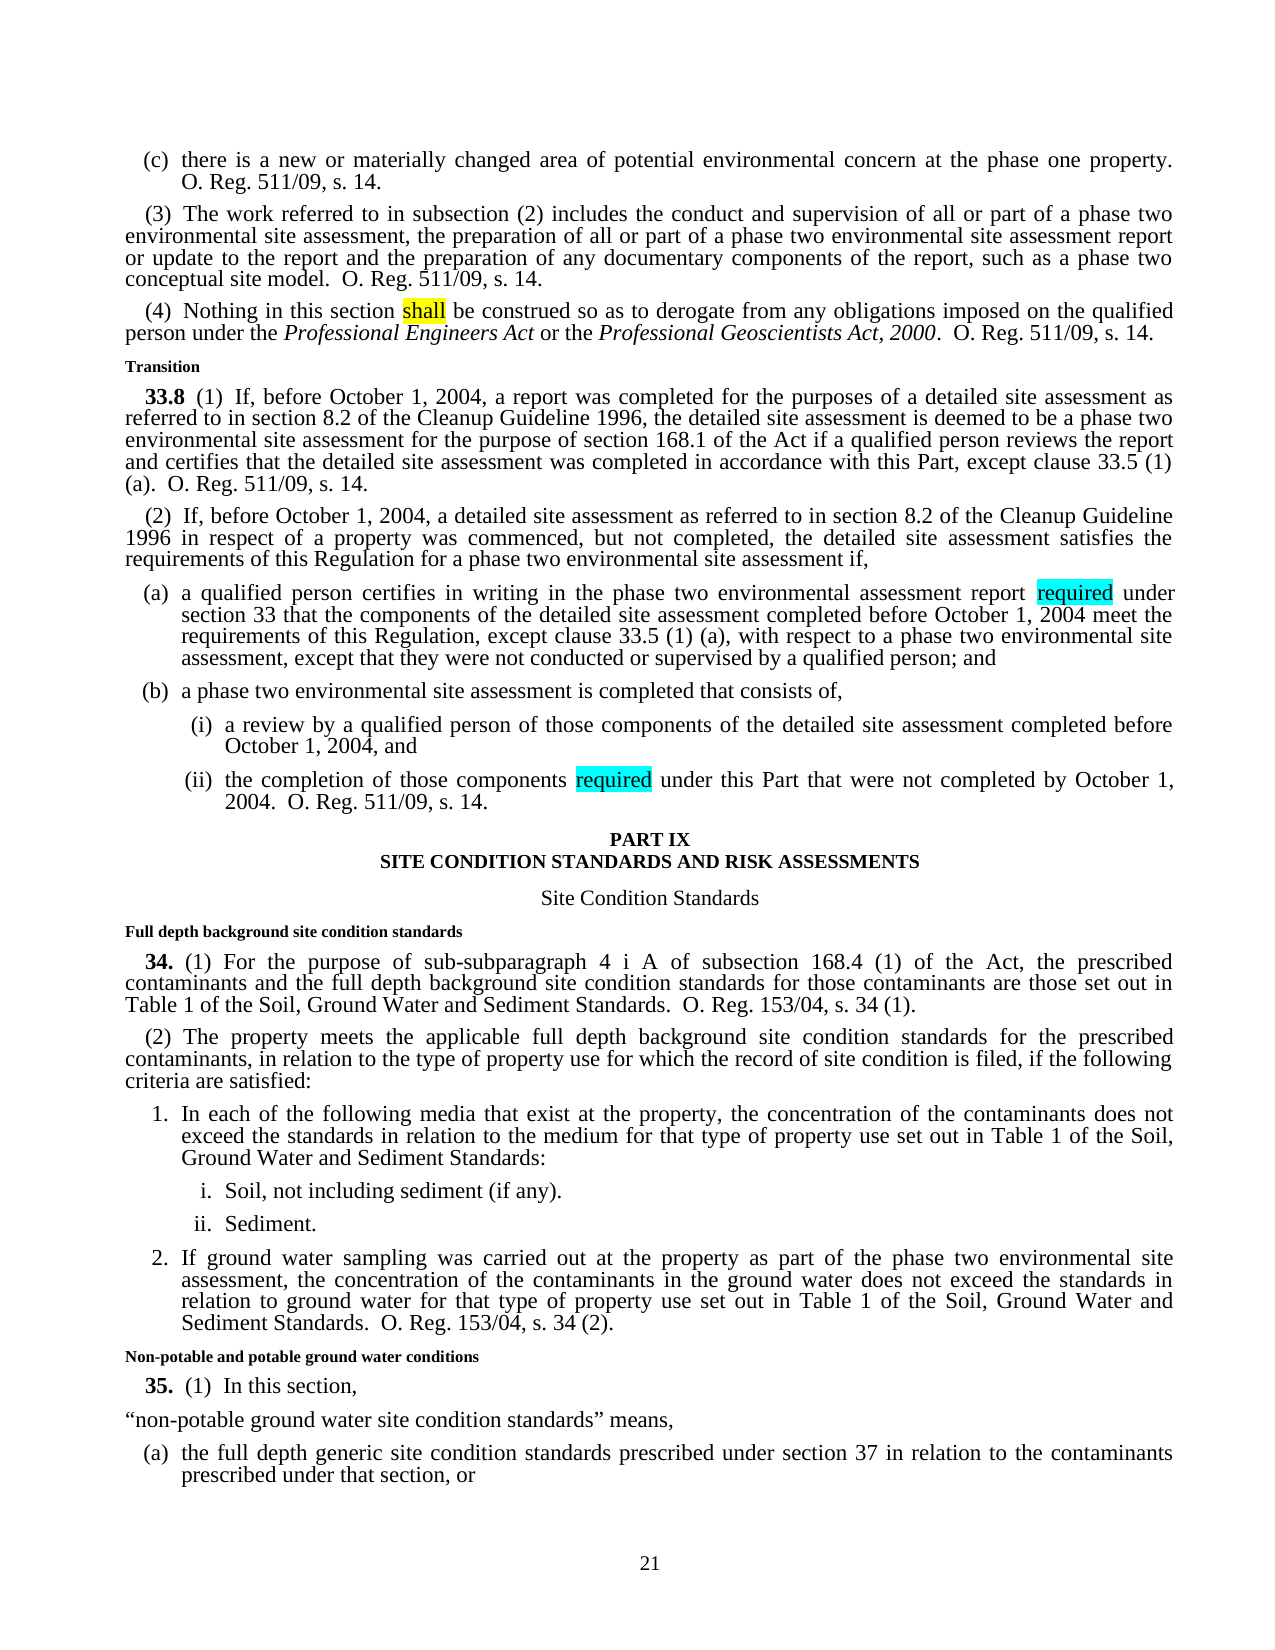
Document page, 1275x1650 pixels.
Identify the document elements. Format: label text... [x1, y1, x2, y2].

text i. Soil, not including sediment (if any). [125, 1181, 1175, 1203]
text (i) a review by a qualified person of those components of the detailed site assessment completed before October 1, 2004, and [125, 715, 1175, 758]
text (c) there is a new or materially changed area of potential environmental concern at the phase one property. O. Reg. 511/09, s. 14. [125, 150, 1175, 193]
text (b) a phase two environmental site assessment is completed that consists of, [125, 681, 1175, 703]
text (2) The property meets the applicable full depth background site condition standards for the prescribed contaminants, in relation to the type of property use for which the record of site condition is filed, if the following criteria are satisfied: [125, 1027, 1175, 1093]
text 1. In each of the following media that exist at the property, the concentration of the contaminants does not exceed the standards in relation to the medium for that type of property use set out in Table 1 of the Soil, Ground Water and Sediment Standards: [125, 1104, 1175, 1169]
text Full depth background site condition standards [125, 922, 1175, 941]
text (2) If, before October 1, 2004, a detailed site assessment as referred to in section 8.2 of the Cleanup Guideline 1996 in respect of a property was commenced, but not completed, the detailed site assessment satisfies the requirements of this Regulation for a phase two environmental site assessment if, [125, 506, 1175, 571]
text (a) a qualified person certifies in writing in the phase two environmental assessment report required under section 33 that the components of the detailed site assessment completed before October 1, 2004 meet the requirements of this Regulation, except clause 33.5 (1) (a), with respect to a phase two environmental site assessment, except that they were not conducted or supervised by a qualified person; and [125, 583, 1175, 670]
text 2. If ground water sampling was carried out at the property as part of the phase two environmental site assessment, the concentration of the contaminants in the ground water does not exceed the standards in relation to ground water for that type of property use set out in Table 1 of the Soil, Ground Water and Sediment Standards. O. Reg. 153/04, s. 34 (2). [125, 1248, 1175, 1335]
text part IX site condition standards and risk assessments [125, 829, 1175, 873]
text 35. (1) In this section, [125, 1377, 1175, 1398]
text 33.8 (1) If, before October 1, 2004, a report was completed for the purposes of a detailed site assessment as referred to in section 8.2 of the Cleanup Guideline 1996, the detailed site assessment is deemed to be a phase two environmental site assessment for the purpose of section 168.1 of the Act if a qualified person reviews the report and certifies that the detailed site assessment was completed in accordance with this Part, except clause 33.5 (1) (a). O. Reg. 511/09, s. 14. [125, 387, 1175, 496]
text (4) Nothing in this section shall be construed so as to derogate from any obligations imposed on the qualified person under the Professional Engineers Act or the Professional Geoscientists Act, 2000. O. Reg. 511/09, s. 14. [125, 301, 1175, 345]
text (a) the full depth generic site condition standards prescribed under section 37 in relation to the contaminants prescribed under that section, or [125, 1443, 1175, 1487]
text “non-potable ground water site condition standards” means, [125, 1410, 1175, 1432]
subtitle Site Condition Standards [125, 888, 1175, 910]
text (ii) the completion of those components required under this Part that were not completed by October 1, 2004. O. Reg. 511/09, s. 14. [125, 770, 1175, 813]
text (3) The work referred to in subsection (2) includes the conduct and supervision of all or part of a phase two environmental site assessment, the preparation of all or part of a phase two environmental site assessment report or update to the report and the preparation of any documentary components of the report, such as a phase two conceptual site model. O. Reg. 511/09, s. 14. [125, 204, 1175, 291]
text Transition [125, 357, 1175, 376]
text ii. Sediment. [125, 1214, 1175, 1236]
text Non-potable and potable ground water conditions [125, 1347, 1175, 1366]
text 34. (1) For the purpose of sub-subparagraph 4 i A of subsection 168.4 (1) of the Act, the prescribed contaminants and the full depth background site condition standards for those contaminants are those set out in Table 1 of the Soil, Ground Water and Sediment Standards. O. Reg. 153/04, s. 34 (1). [125, 952, 1175, 1017]
